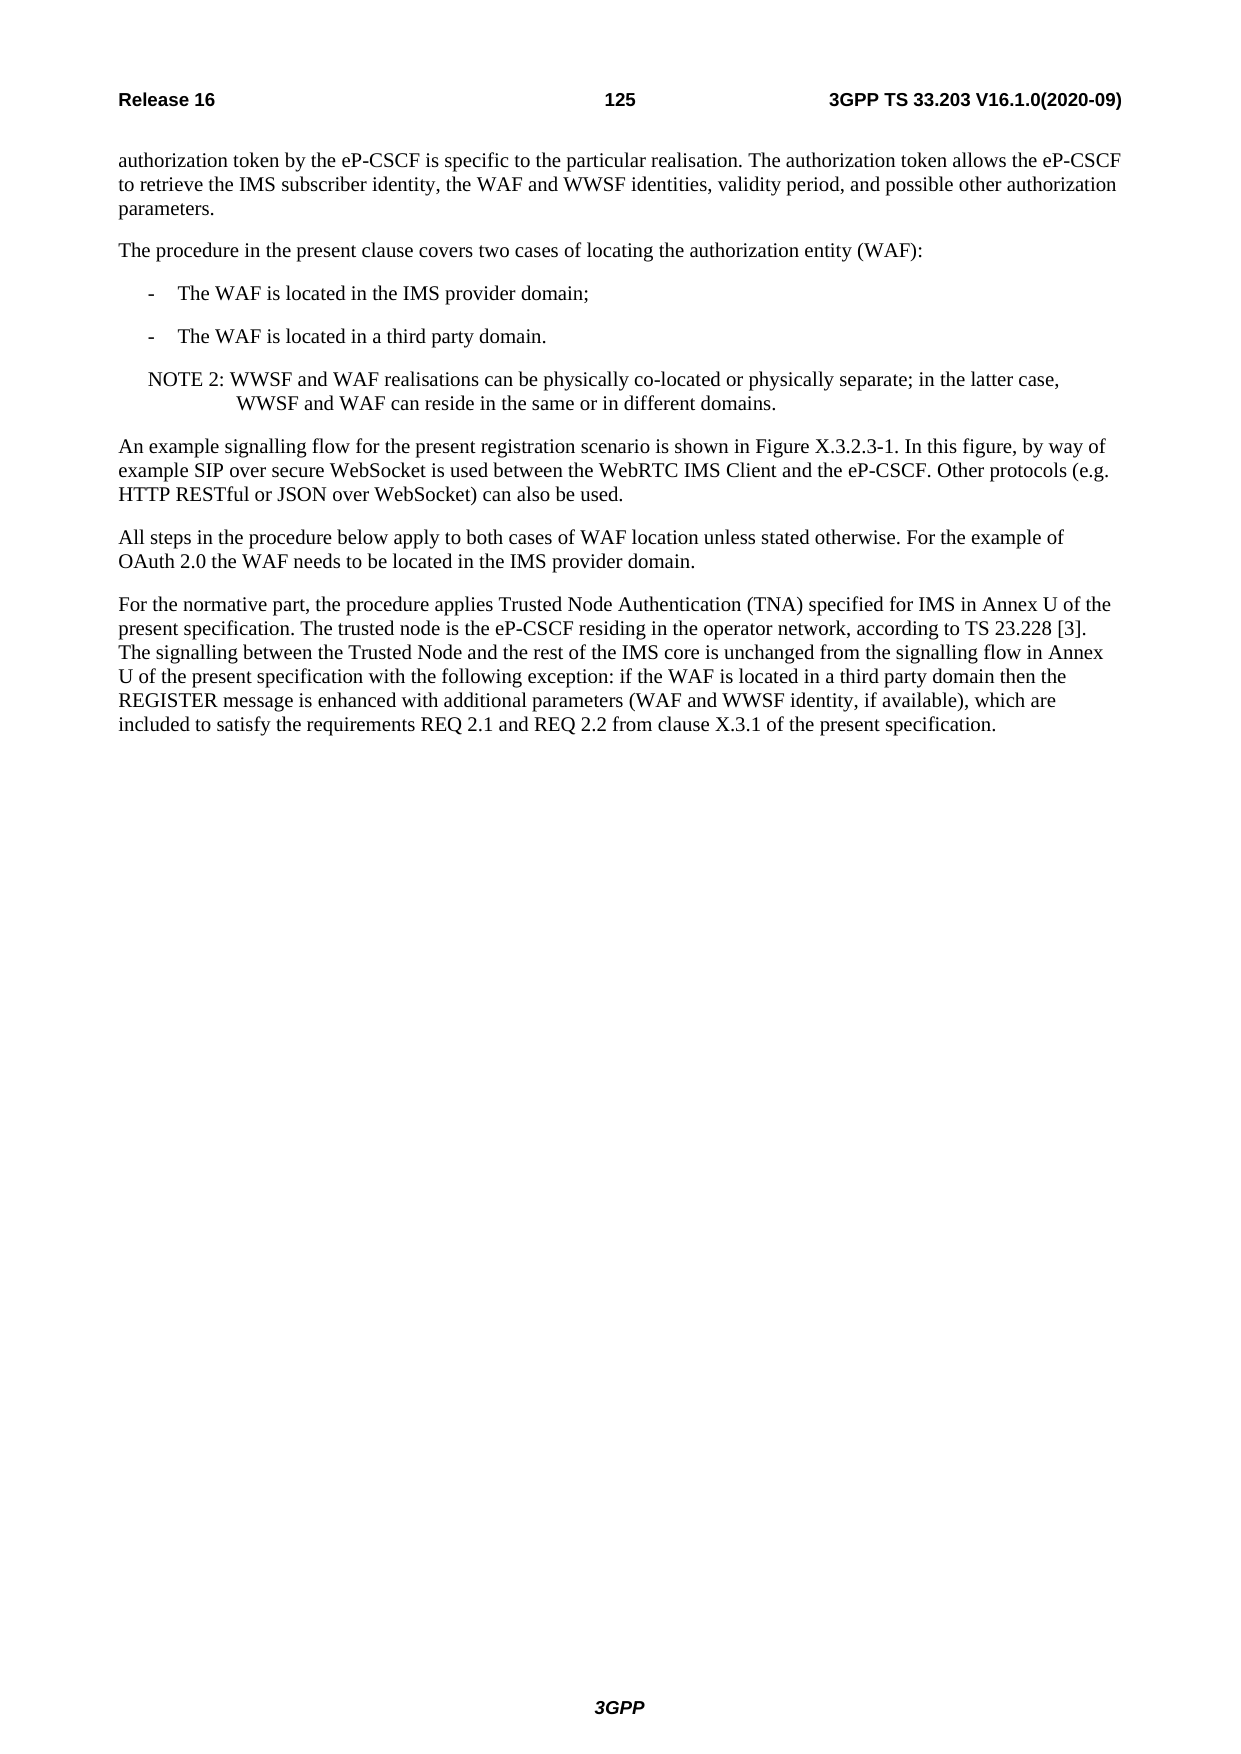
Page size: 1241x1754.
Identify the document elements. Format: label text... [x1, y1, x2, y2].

text - The WAF is located in a third party domain. [148, 324, 1122, 348]
text NOTE 2: WWSF and WAF realisations can be physically co-located or physically separate; in the latter case, WWSF and WAF can reside in the same or in different domains. [148, 367, 1122, 415]
text The procedure in the present clause covers two cases of locating the authorization entity (WAF): [118, 238, 1122, 262]
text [118, 147, 1122, 220]
text For the normative part, the procedure applies Trusted Node Authentication (TNA) specified for IMS in Annex U of the present specification. The trusted node is the eP-CSCF residing in the operator network, according to TS 23.228 [3]. The signalling between the Trusted Node and the rest of the IMS core is unchanged from the signalling flow in Annex U of the present specification with the following exception: if the WAF is located in a third party domain then the REGISTER message is enhanced with additional parameters (WAF and WWSF identity, if available), which are included to satisfy the requirements REQ 2.1 and REQ 2.2 from clause X.3.1 of the present specification. [118, 592, 1122, 736]
text - The WAF is located in the IMS provider domain; [148, 281, 1122, 305]
text All steps in the procedure below apply to both cases of WAF location unless stated otherwise. For the example of OAuth 2.0 the WAF needs to be located in the IMS provider domain. [118, 525, 1122, 573]
text An example signalling flow for the present registration scenario is shown in Figure X.3.2.3-1. In this figure, by way of example SIP over secure WebSocket is used between the WebRTC IMS Client and the eP-CSCF. Other protocols (e.g. HTTP RESTful or JSON over WebSocket) can also be used. [118, 434, 1122, 506]
